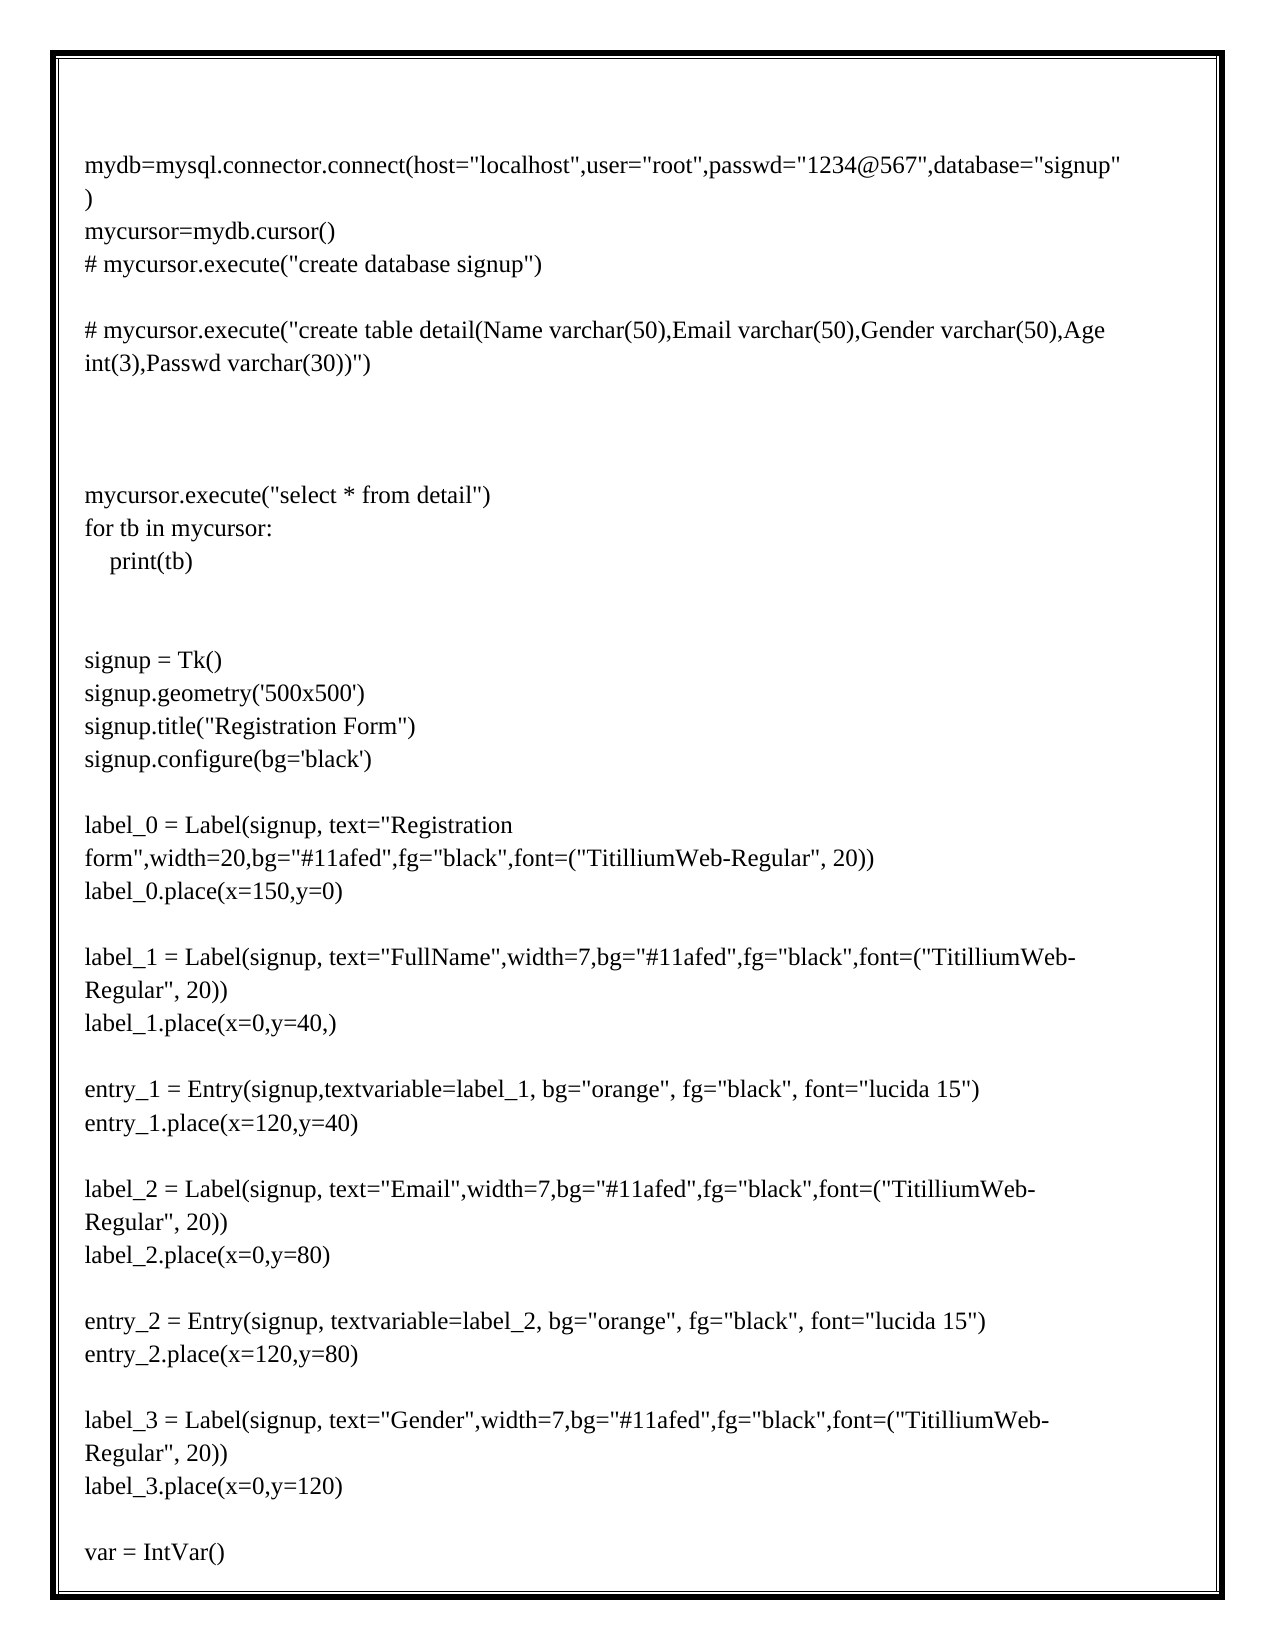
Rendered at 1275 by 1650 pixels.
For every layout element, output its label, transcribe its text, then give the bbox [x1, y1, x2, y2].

list label_2.place(x=0,y=80) [84, 1240, 1125, 1268]
list label_0.place(x=150,y=0) [84, 876, 1125, 905]
list label_3.place(x=0,y=120) [84, 1471, 1125, 1499]
list label_3 = Label(signup, text="Gender",width=7,bg="#11afed",fg="black",font=("TitilliumWeb-Regular", 20)) [84, 1405, 1125, 1467]
list signup.title("Registration Form") [84, 711, 1125, 740]
list label_0 = Label(signup, text="Registration form",width=20,bg="#11afed",fg="black",font=("TitilliumWeb-Regular", 20)) [84, 810, 1125, 872]
list entry_2.place(x=120,y=80) [84, 1339, 1125, 1367]
list label_1.place(x=0,y=40,) [84, 1008, 1125, 1037]
list mydb=mysql.connector.connect(host="localhost",user="root",passwd="1234@567",database="signup") [84, 150, 1125, 212]
list signup = Tk() [84, 645, 1125, 674]
list entry_1 = Entry(signup,textvariable=label_1, bg="orange", fg="black", font="lucida 15") [84, 1074, 1125, 1103]
list entry_2 = Entry(signup, textvariable=label_2, bg="orange", fg="black", font="lucida 15") [84, 1306, 1125, 1334]
list signup.configure(bg='black') [84, 744, 1125, 773]
list print(tb) [84, 546, 1125, 575]
list mycursor.execute("select * from detail") [84, 480, 1125, 509]
list entry_1.place(x=120,y=40) [84, 1108, 1125, 1136]
list label_2 = Label(signup, text="Email",width=7,bg="#11afed",fg="black",font=("TitilliumWeb-Regular", 20)) [84, 1174, 1125, 1235]
list label_1 = Label(signup, text="FullName",width=7,bg="#11afed",fg="black",font=("TitilliumWeb-Regular", 20)) [84, 942, 1125, 1004]
list # mycursor.execute("create table detail(Name varchar(50),Email varchar(50),Gender varchar(50),Age int(3),Passwd varchar(30))") [84, 315, 1125, 377]
list # mycursor.execute("create database signup") [84, 249, 1125, 278]
list var = IntVar() [84, 1537, 1125, 1566]
list for tb in mycursor: [84, 513, 1125, 542]
list signup.geometry('500x500') [84, 678, 1125, 707]
list mycursor=mydb.cursor() [84, 216, 1125, 245]
